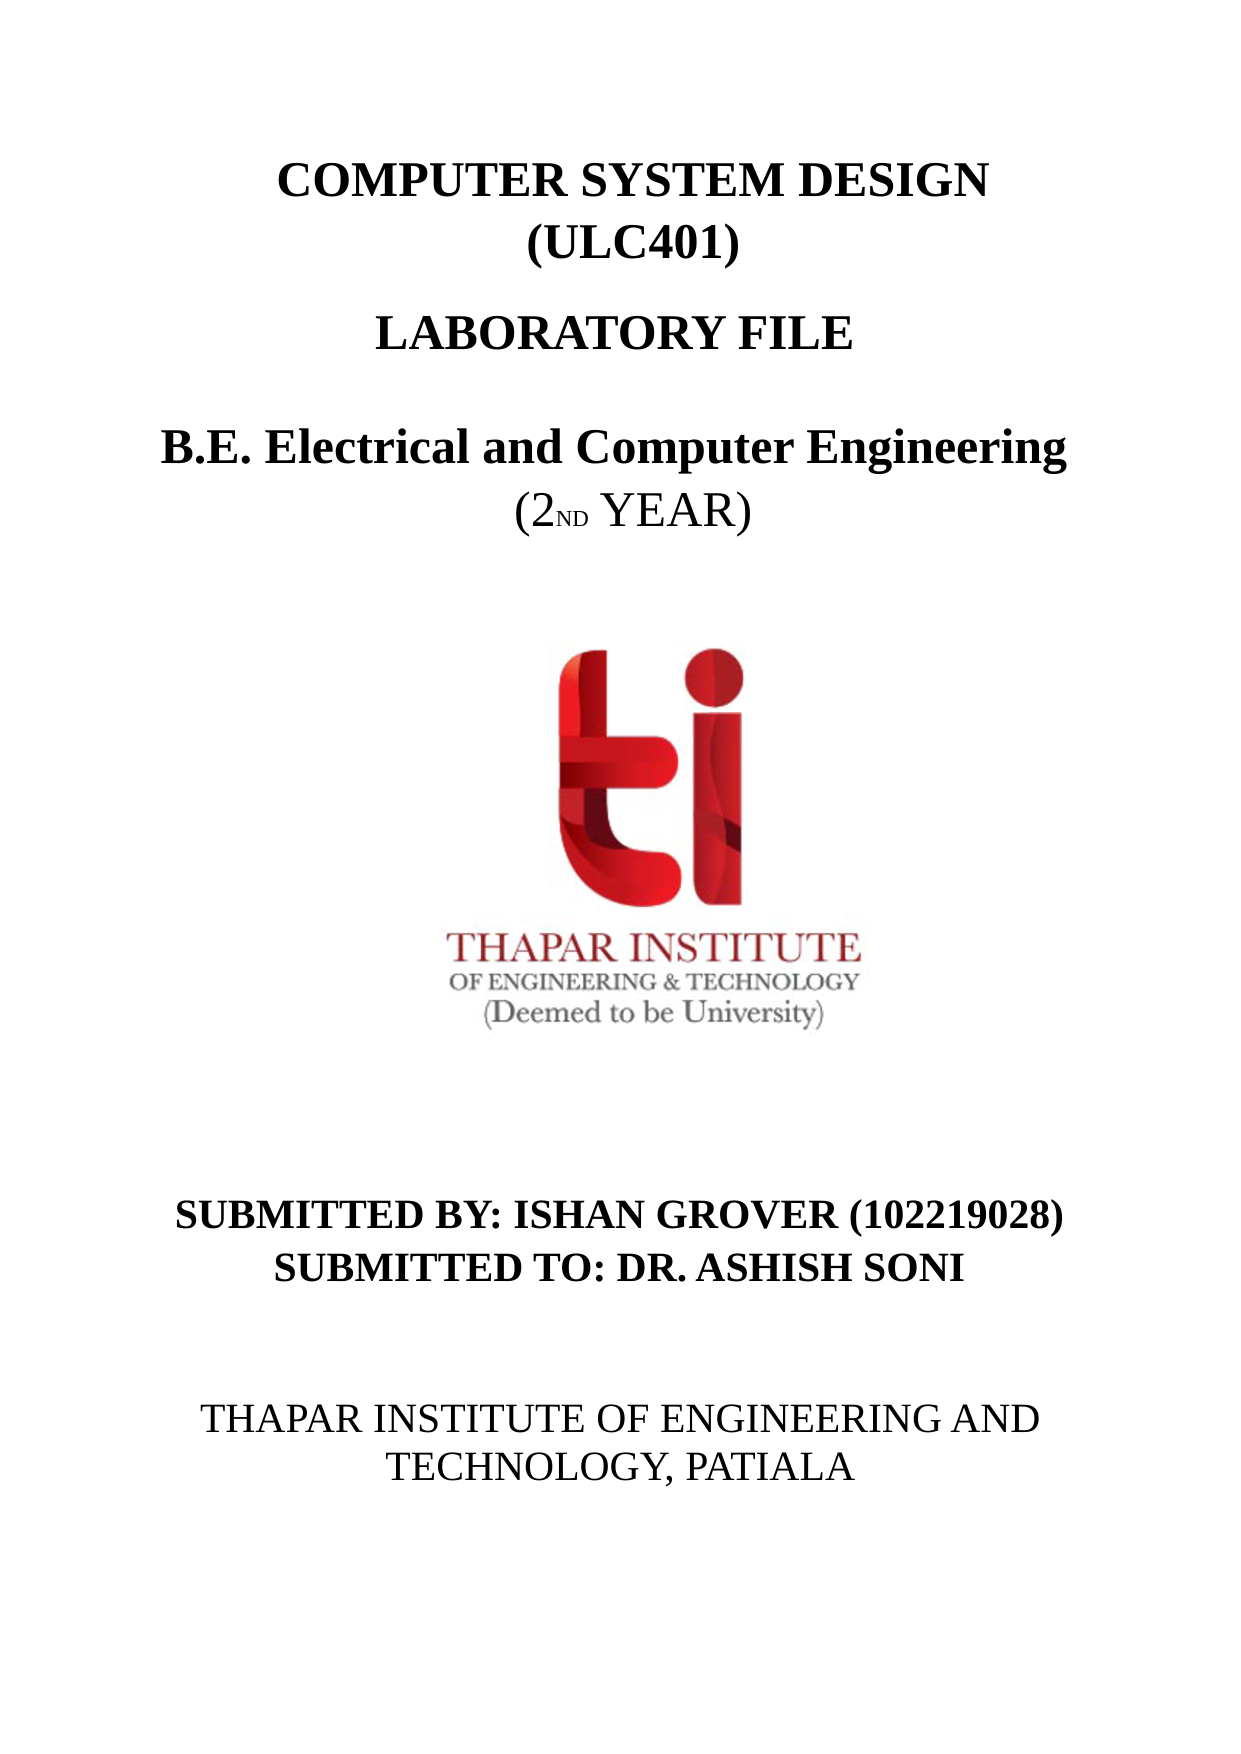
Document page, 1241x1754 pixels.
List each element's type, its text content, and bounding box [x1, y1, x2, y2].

text SUBMITTED BY: ISHAN GROVER (102219028) [148, 1190, 1090, 1238]
text SUBMITTED TO: DR. ASHISH SONI [148, 1243, 1090, 1291]
text LABORATORY FILE [301, 305, 866, 361]
text B.E. Electrical and Computer Engineering [150, 417, 1068, 475]
text (ULC401) [176, 212, 1090, 269]
picture [433, 639, 871, 1042]
text THAPAR INSTITUTE OF ENGINEERING AND TECHNOLOGY, PATIALA [150, 1394, 1090, 1489]
text (2ND YEAR) [176, 479, 1090, 537]
text COMPUTER SYSTEM DESIGN [176, 150, 1090, 207]
